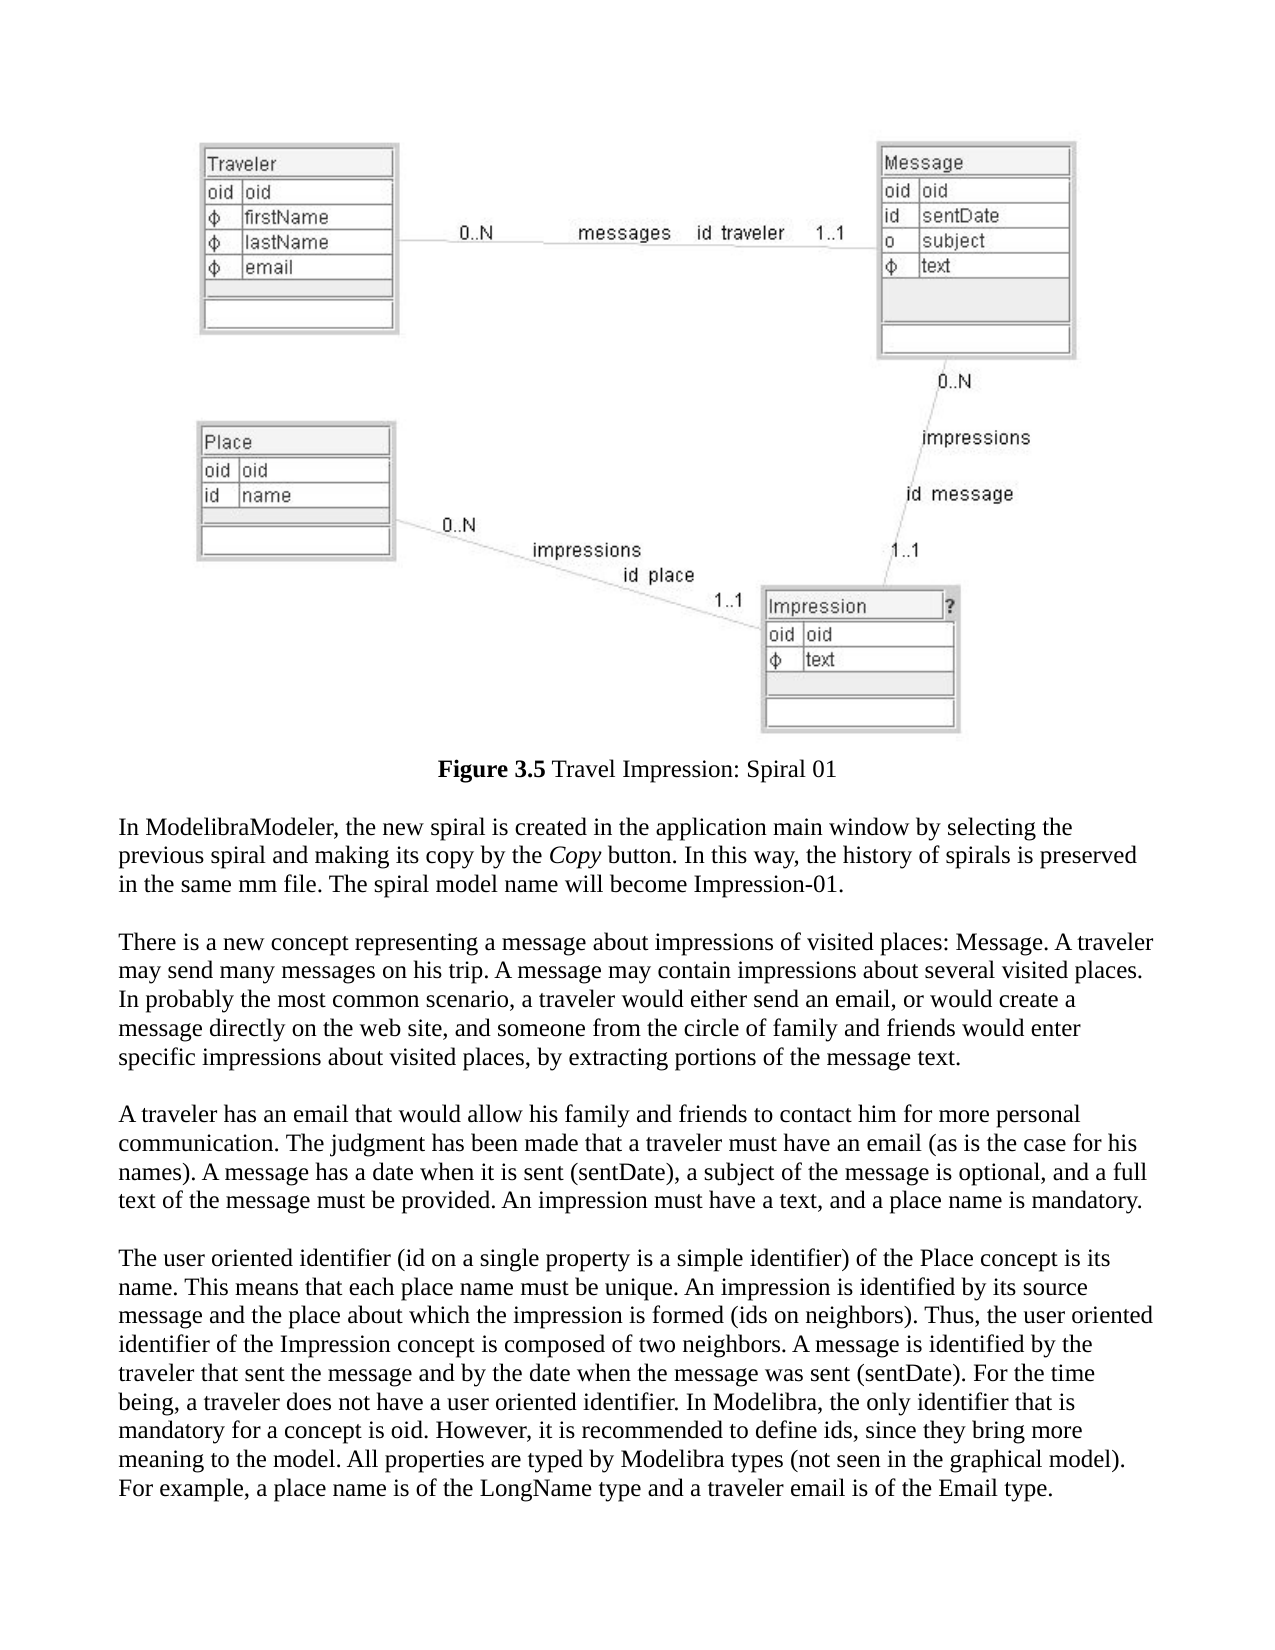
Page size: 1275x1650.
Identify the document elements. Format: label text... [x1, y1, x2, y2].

text In ModelibraModeler, the new spiral is created in the application main window by selecting the previous spiral and making its copy by the Copy button. In this way, the history of spirals is preserved in the same mm file. The spiral model name will become Impression-01. [118, 812, 1157, 898]
text There is a new concept representing a message about impressions of visited places: Message. A traveler may send many messages on his trip. A message may contain impressions about several visited places. In probably the most common scenario, a traveler would either send an email, or would create a message directly on the web site, and someone from the circle of family and friends would enter specific impressions about visited places, by extracting portions of the message text. [118, 927, 1157, 1070]
picture [181, 118, 1094, 754]
text A traveler has an email that would allow his family and friends to contact him for more personal communication. The judgment has been made that a traveler must have an email (as is the case for his names). A message has a date when it is sent (sentDate), a subject of the message is optional, and a full text of the message must be provided. An impression must have a text, and a place name is mandatory. [118, 1099, 1157, 1214]
text The user oriented identifier (id on a single property is a simple identifier) of the Place concept is its name. This means that each place name must be unique. An impression is identified by its source message and the place about which the impression is formed (ids on neighbors). Thus, the user oriented identifier of the Impression concept is composed of two neighbors. A message is identified by the traveler that sent the message and by the date when the message was sent (sentDate). For the time being, a traveler does not have a user oriented identifier. In Modelibra, the only identifier that is mandatory for a concept is oid. However, it is recommended to define ids, since they bring more meaning to the model. All properties are typed by Modelibra types (not seen in the graphical model). For example, a place name is of the LongName type and a traveler email is of the Email type. [118, 1243, 1157, 1502]
